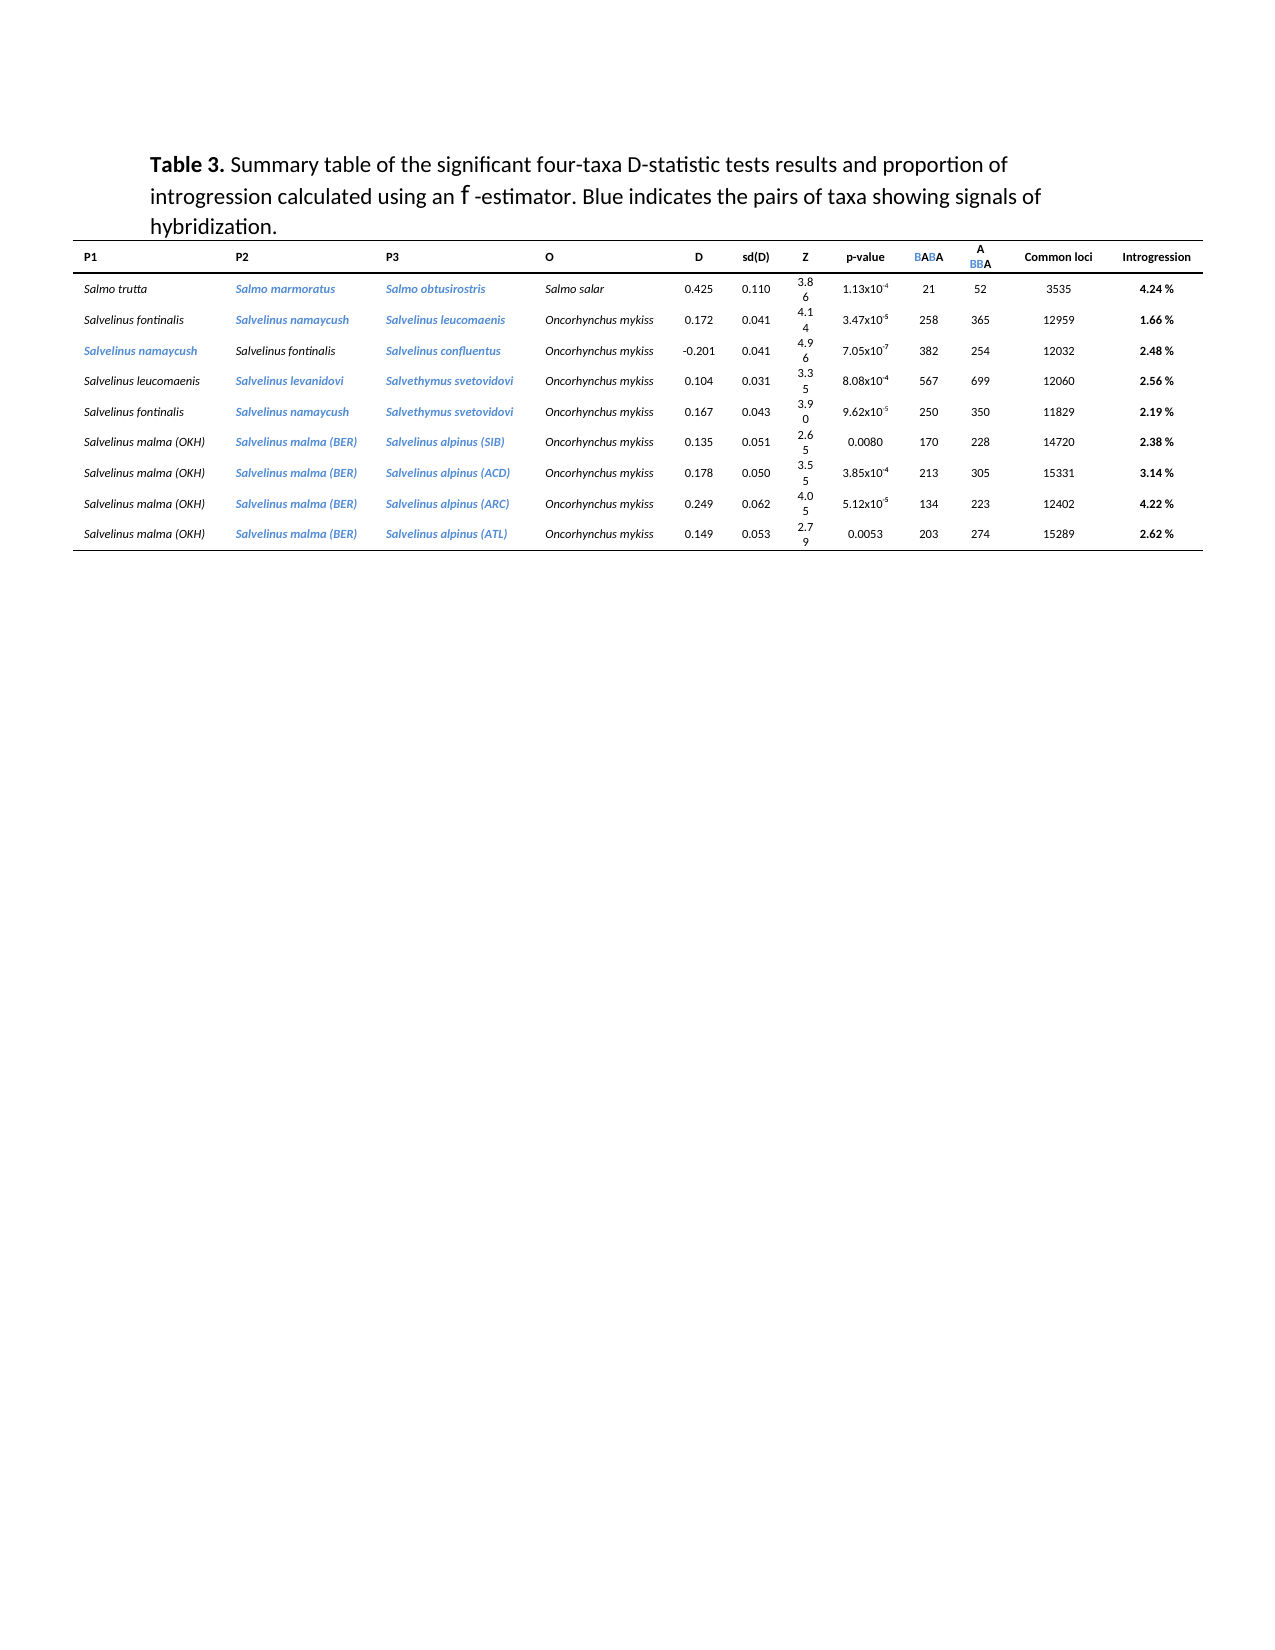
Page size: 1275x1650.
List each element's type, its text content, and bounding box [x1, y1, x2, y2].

table_cell Salvelinus malma (BER) [224, 458, 374, 488]
table_cell Salvelinus alpinus (SIB) [375, 427, 534, 458]
table_cell 258 [903, 305, 954, 335]
table_cell 0.031 [729, 366, 783, 396]
table_cell 3.55 [783, 458, 828, 488]
table_cell 0.050 [729, 458, 783, 488]
table_cell 0.110 [729, 274, 783, 304]
table_cell 0.249 [669, 488, 729, 519]
table_cell 15331 [1006, 458, 1111, 488]
table_cell Oncorhynchus mykiss [534, 519, 669, 549]
table_header P2 [224, 241, 374, 272]
table_cell Oncorhynchus mykiss [534, 488, 669, 519]
table_cell Salvelinus fontinalis [73, 396, 224, 427]
table_cell Oncorhynchus mykiss [534, 427, 669, 458]
table_cell 3535 [1006, 274, 1111, 304]
table_cell 4.24 % [1111, 274, 1202, 304]
table_cell Salvelinus malma (OKH) [73, 519, 224, 549]
table_cell 0.425 [669, 274, 729, 304]
table_cell Salvelinus malma (OKH) [73, 488, 224, 519]
table_cell 4.14 [783, 305, 828, 335]
table_header P1 [73, 241, 224, 272]
table_cell Oncorhynchus mykiss [534, 335, 669, 366]
table_cell Salvelinus malma (OKH) [73, 458, 224, 488]
table_cell 2.19 % [1111, 396, 1202, 427]
table_cell 3.90 [783, 396, 828, 427]
table_cell 250 [903, 396, 954, 427]
table_cell 0.0053 [828, 519, 903, 549]
table_cell 0.051 [729, 427, 783, 458]
table_cell Salvelinus malma (BER) [224, 427, 374, 458]
table_cell Salvelinus confluentus [375, 335, 534, 366]
table_header D [669, 241, 729, 272]
table_cell 567 [903, 366, 954, 396]
table_cell 0.053 [729, 519, 783, 549]
table_cell 3.47x10-5 [828, 305, 903, 335]
table_cell 3.35 [783, 366, 828, 396]
table_header ABBA [955, 241, 1006, 272]
table_cell 8.08x10-4 [828, 366, 903, 396]
table_cell Salvethymus svetovidovi [375, 366, 534, 396]
table_cell 213 [903, 458, 954, 488]
table_cell 2.38 % [1111, 427, 1202, 458]
table_cell 274 [955, 519, 1006, 549]
table_cell 0.149 [669, 519, 729, 549]
table_cell 365 [955, 305, 1006, 335]
table_cell 2.56 % [1111, 366, 1202, 396]
table_header sd(D) [729, 241, 783, 272]
table_cell Oncorhynchus mykiss [534, 366, 669, 396]
table_header P3 [375, 241, 534, 272]
table_cell 0.041 [729, 305, 783, 335]
table_cell 4.96 [783, 335, 828, 366]
table_cell 2.48 % [1111, 335, 1202, 366]
table_cell Oncorhynchus mykiss [534, 305, 669, 335]
table_cell Salmo trutta [73, 274, 224, 304]
table_cell 12402 [1006, 488, 1111, 519]
table_cell 134 [903, 488, 954, 519]
table_cell 21 [903, 274, 954, 304]
table_cell 3.14 % [1111, 458, 1202, 488]
table_cell Salvelinus alpinus (ATL) [375, 519, 534, 549]
table_cell 170 [903, 427, 954, 458]
table_cell 228 [955, 427, 1006, 458]
table_cell Salvelinus alpinus (ACD) [375, 458, 534, 488]
table_cell Salvelinus leucomaenis [73, 366, 224, 396]
table_cell 223 [955, 488, 1006, 519]
table_header O [534, 241, 669, 272]
table_cell Salmo obtusirostris [375, 274, 534, 304]
table_cell 4.22 % [1111, 488, 1202, 519]
table_cell 0.172 [669, 305, 729, 335]
table_cell Salvelinus fontinalis [224, 335, 374, 366]
table_cell 0.062 [729, 488, 783, 519]
table_cell 0.178 [669, 458, 729, 488]
table_cell 0.0080 [828, 427, 903, 458]
table_cell 2.62 % [1111, 519, 1202, 549]
table_cell 12060 [1006, 366, 1111, 396]
table_cell Salvelinus malma (BER) [224, 488, 374, 519]
table_cell 203 [903, 519, 954, 549]
table_cell Salvelinus namaycush [224, 396, 374, 427]
table_cell 0.041 [729, 335, 783, 366]
table_cell -0.201 [669, 335, 729, 366]
table_cell 5.12x10-5 [828, 488, 903, 519]
table_cell Salmo salar [534, 274, 669, 304]
table_header Z [783, 241, 828, 272]
table_cell Oncorhynchus mykiss [534, 458, 669, 488]
table_cell 52 [955, 274, 1006, 304]
table_cell 12032 [1006, 335, 1111, 366]
table_cell 0.104 [669, 366, 729, 396]
table_cell 2.79 [783, 519, 828, 549]
table_cell 4.05 [783, 488, 828, 519]
table_cell 0.135 [669, 427, 729, 458]
table_header Introgression [1111, 241, 1202, 272]
table_cell 11829 [1006, 396, 1111, 427]
table_cell 9.62x10-5 [828, 396, 903, 427]
text Table 3. Summary table of the significant four-taxa D-statistic tests results and proportion of introgression calculated using an f -estimator. Blue indicates the pairs of taxa showing signals of hybridization. [150, 150, 1125, 240]
table_header p-value [828, 241, 903, 272]
table_cell 305 [955, 458, 1006, 488]
table_cell 699 [955, 366, 1006, 396]
table_cell 254 [955, 335, 1006, 366]
table_cell 14720 [1006, 427, 1111, 458]
table_cell 3.86 [783, 274, 828, 304]
table_cell 12959 [1006, 305, 1111, 335]
table_cell Salvelinus malma (OKH) [73, 427, 224, 458]
table_cell Salvelinus alpinus (ARC) [375, 488, 534, 519]
table_cell Salvelinus leucomaenis [375, 305, 534, 335]
table_cell 382 [903, 335, 954, 366]
table_cell Oncorhynchus mykiss [534, 396, 669, 427]
table_cell 1.66 % [1111, 305, 1202, 335]
table_cell Salmo marmoratus [224, 274, 374, 304]
table_cell 0.043 [729, 396, 783, 427]
table_cell Salvelinus namaycush [224, 305, 374, 335]
table_cell 1.13x10-4 [828, 274, 903, 304]
table_cell 0.167 [669, 396, 729, 427]
table_header BABA [903, 241, 954, 272]
table_cell Salvethymus svetovidovi [375, 396, 534, 427]
table_cell 350 [955, 396, 1006, 427]
table_header Common loci [1006, 241, 1111, 272]
table_cell 7.05x10-7 [828, 335, 903, 366]
table_cell 2.65 [783, 427, 828, 458]
table_cell 15289 [1006, 519, 1111, 549]
table_cell Salvelinus malma (BER) [224, 519, 374, 549]
table_cell 3.85x10-4 [828, 458, 903, 488]
table_cell Salvelinus fontinalis [73, 305, 224, 335]
table_cell Salvelinus levanidovi [224, 366, 374, 396]
table_cell Salvelinus namaycush [73, 335, 224, 366]
